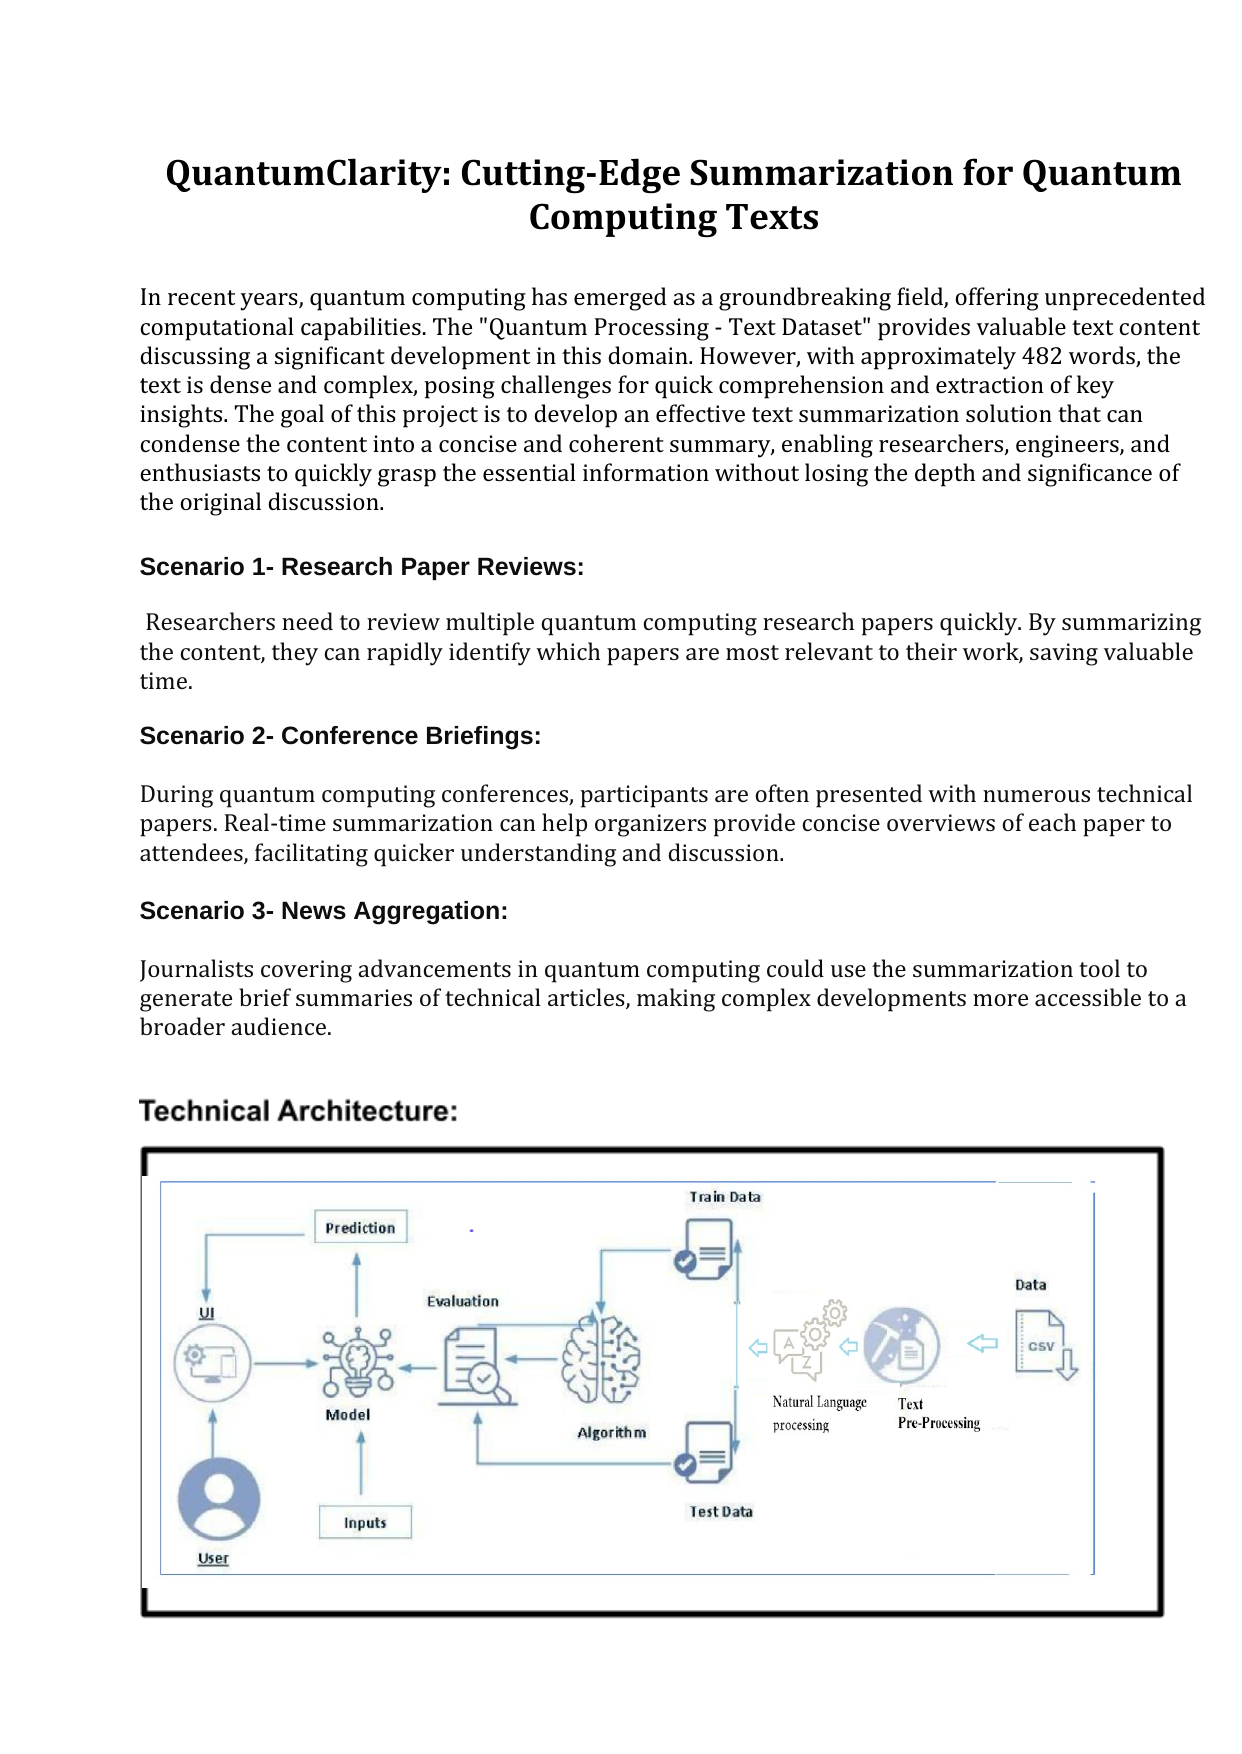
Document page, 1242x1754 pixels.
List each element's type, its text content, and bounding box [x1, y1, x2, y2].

text Scenario 1- Research Paper Reviews: [139, 552, 1208, 581]
text In recent years, quantum computing has emerged as a groundbreaking field, offering unprecedented computational capabilities. The "Quantum Processing - Text Dataset" provides valuable text content discussing a significant development in this domain. However, with approximately 482 words, the text is dense and complex, posing challenges for quick comprehension and extraction of key insights. The goal of this project is to develop an effective text summarization solution that can condense the content into a concise and coherent summary, enabling researchers, engineers, and enthusiasts to quickly grasp the essential information without losing the depth and significance of the original discussion. [139, 282, 1208, 516]
text Scenario 2- Conference Briefings: [139, 721, 1208, 750]
text During quantum computing conferences, participants are often presented with numerous technical papers. Real-time summarization can help organizers provide concise overviews of each paper to attendees, facilitating quicker understanding and discussion. [139, 779, 1208, 867]
text Researchers need to review multiple quantum computing research papers quickly. By summarizing the content, they can rapidly identify which papers are most relevant to their work, saving valuable time. [139, 607, 1208, 695]
text Scenario 3- News Aggregation: [139, 896, 1208, 924]
picture [139, 1093, 1179, 1634]
text QuantumClarity: Cutting-Edge Summarization for Quantum Computing Texts [139, 150, 1208, 238]
text Journalists covering advancements in quantum computing could use the summarization tool to generate brief summaries of technical articles, making complex developments more accessible to a broader audience. [139, 953, 1208, 1041]
